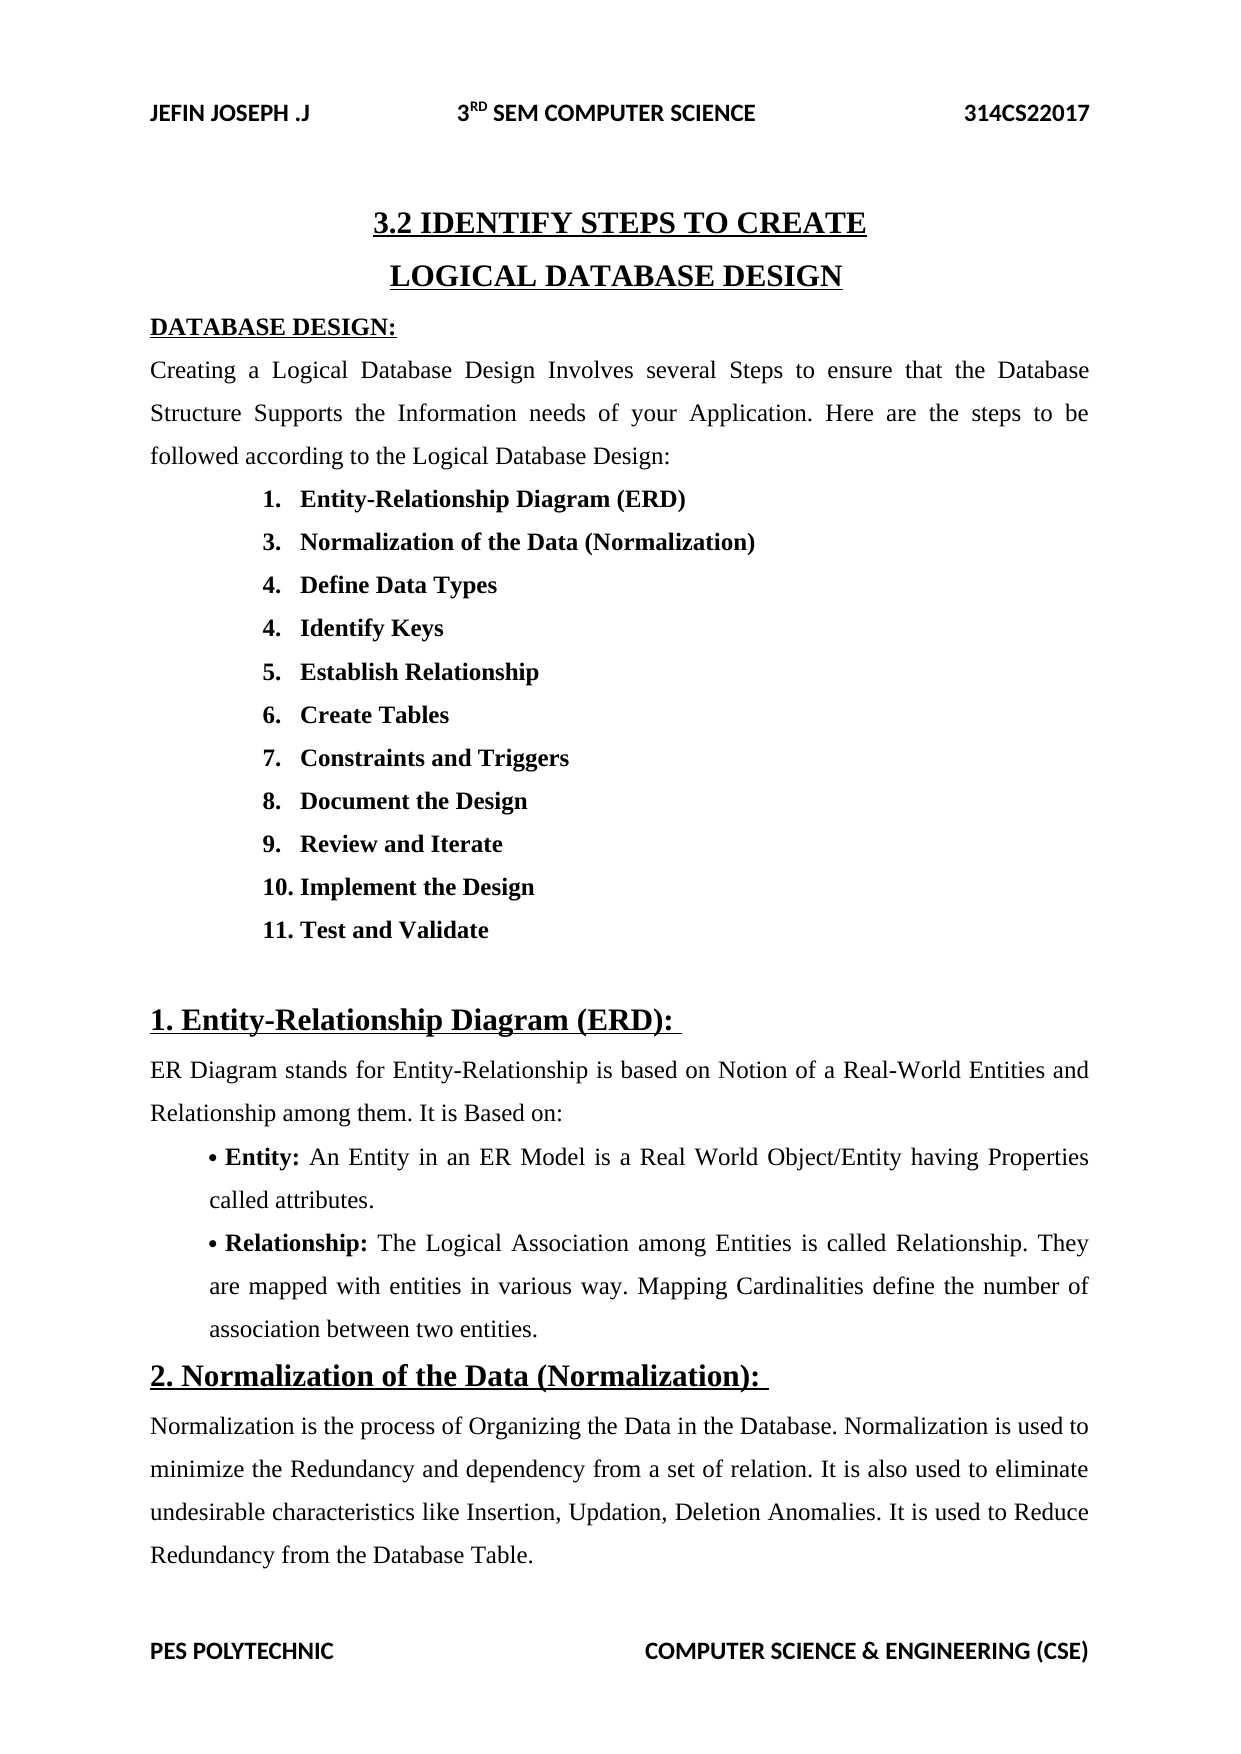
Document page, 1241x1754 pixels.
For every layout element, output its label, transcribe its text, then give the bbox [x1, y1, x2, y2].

list Relationship: The Logical Association among Entities is called Relationship. They are mapped with entities in various way. Mapping Cardinalities define the number of association between two entities. [209, 1228, 1090, 1343]
text 2. Normalization of the Data (Normalization): [150, 1357, 1090, 1393]
list Normalization of the Data (Normalization) [262, 527, 1090, 556]
text 1. Entity-Relationship Diagram (ERD): [150, 1002, 1090, 1037]
list Constraints and Triggers [262, 743, 1090, 772]
text Creating a Logical Database Design Involves several Steps to ensure that the Database Structure Supports the Information needs of your Application. Here are the steps to be followed according to the Logical Database Design: [150, 355, 1090, 470]
list Implement the Design [262, 872, 1090, 901]
list Entity-Relationship Diagram (ERD) [262, 484, 1090, 513]
text ER Diagram stands for Entity-Relationship is based on Notion of a Real-World Entities and Relationship among them. It is Based on: [150, 1055, 1090, 1127]
text LOGICAL DATABASE DESIGN [150, 258, 1090, 294]
list Entity: An Entity in an ER Model is a Real World Object/Entity having Properties called attributes. [209, 1142, 1090, 1213]
text Normalization is the process of Organizing the Data in the Database. Normalization is used to minimize the Redundancy and dependency from a set of relation. It is also used to eliminate undesirable characteristics like Insertion, Updation, Deletion Anomalies. It is used to Reduce Redundancy from the Database Table. [150, 1411, 1090, 1569]
list Create Tables [262, 700, 1090, 728]
text 3.2 IDENTIFY STEPS TO CREATE [150, 204, 1090, 240]
text DATABASE DESIGN: [150, 312, 1090, 340]
list Define Data Types [262, 570, 1090, 599]
list Establish Relationship [262, 657, 1090, 685]
list Identify Keys [262, 613, 1090, 642]
list Review and Iterate [262, 829, 1090, 858]
list Document the Design [262, 786, 1090, 815]
list Test and Validate [262, 915, 1090, 944]
